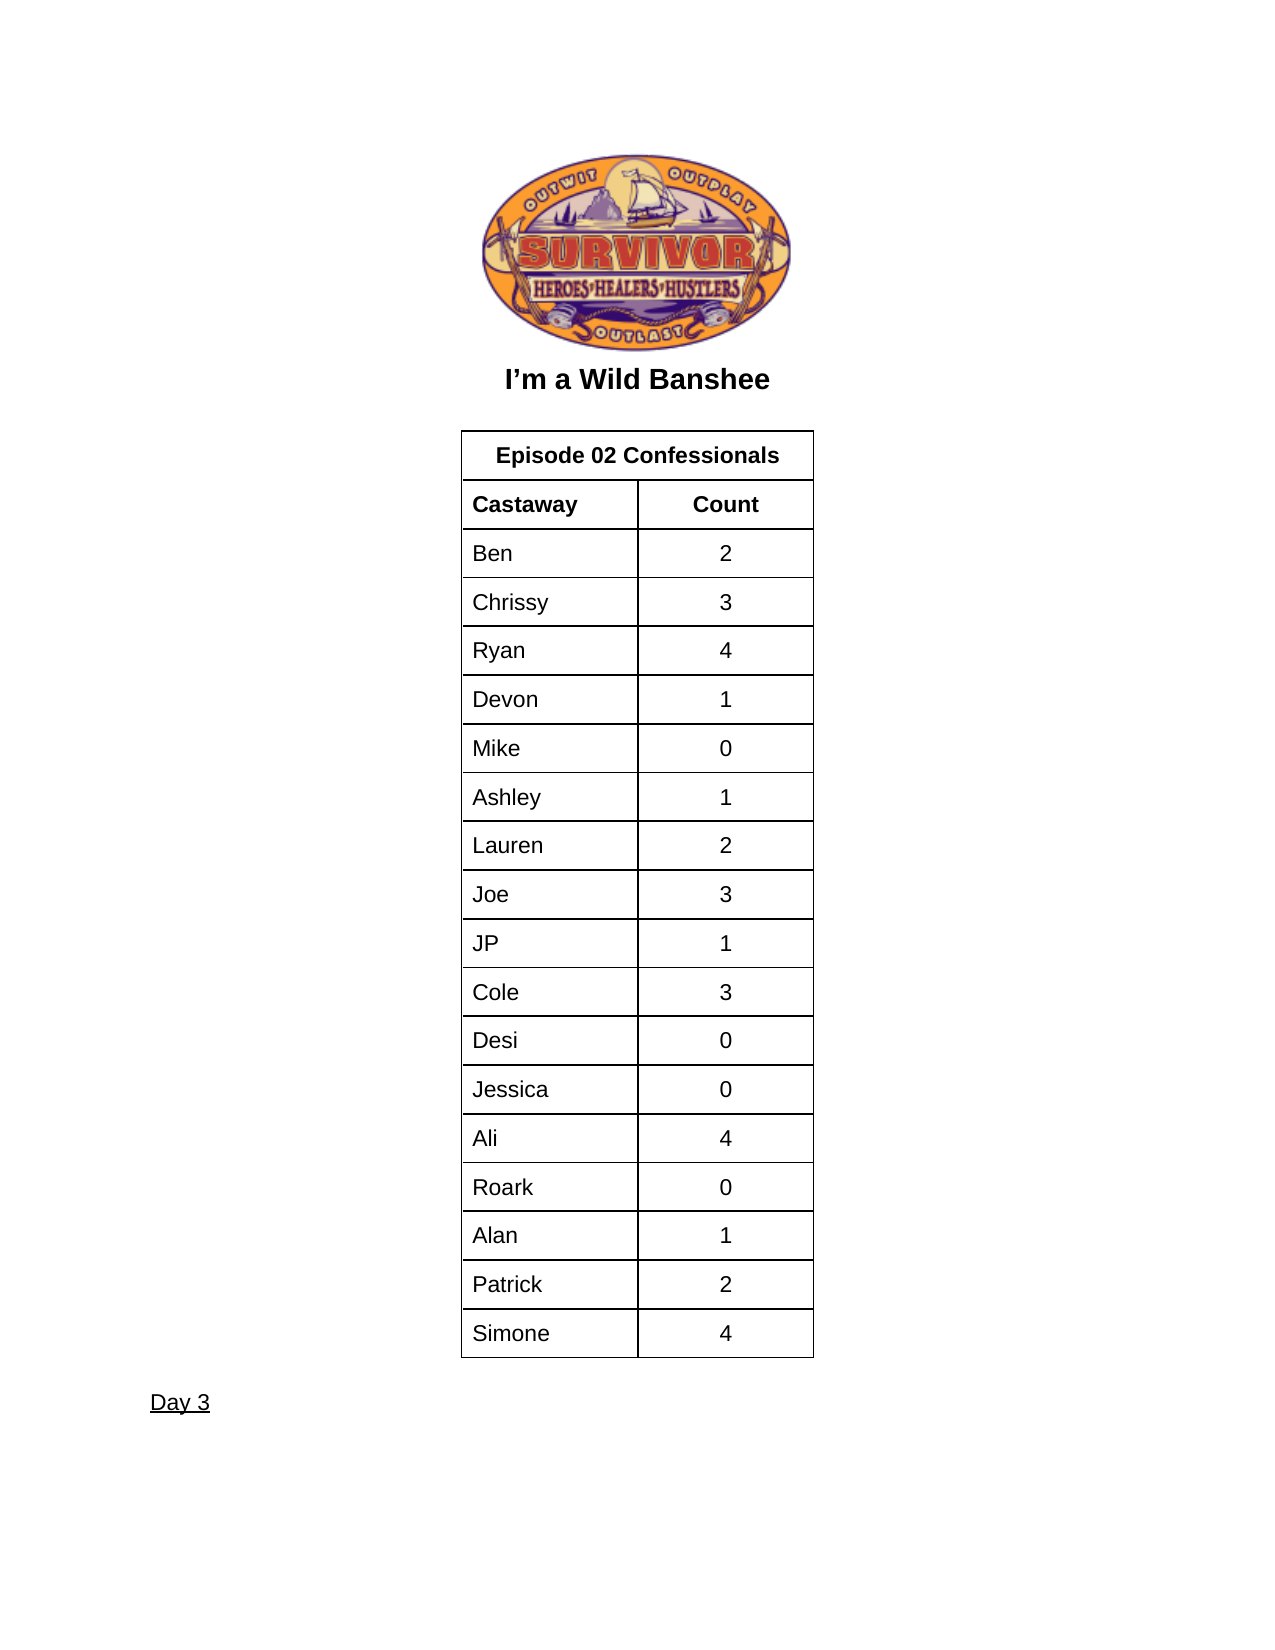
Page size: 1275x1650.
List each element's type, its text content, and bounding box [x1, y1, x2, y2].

table_header Episode 02 Confessionals [462, 432, 813, 479]
table_cell 2 [639, 530, 813, 577]
table_cell Patrick [462, 1260, 637, 1308]
table_cell 4 [639, 1115, 813, 1162]
table_cell 1 [639, 1212, 813, 1259]
table_cell Ali [462, 1114, 637, 1162]
table_cell Mike [462, 724, 637, 772]
table_cell Desi [462, 1016, 637, 1064]
table_cell Alan [462, 1211, 637, 1259]
picture [481, 150, 794, 358]
table_cell 1 [639, 773, 813, 820]
table_cell 0 [639, 1163, 813, 1210]
table_cell 0 [639, 725, 813, 772]
table_cell Ashley [462, 773, 637, 820]
table_cell Castaway [462, 480, 637, 528]
table_cell 3 [639, 871, 813, 918]
table_cell Count [639, 481, 813, 528]
table_cell Simone [462, 1309, 637, 1357]
table_cell 0 [639, 1017, 813, 1064]
table_cell 0 [639, 1066, 813, 1113]
table_cell JP [462, 919, 637, 967]
table_cell Devon [462, 675, 637, 723]
table_cell 4 [639, 1310, 813, 1357]
table_cell 3 [639, 578, 813, 625]
table_cell 2 [639, 1261, 813, 1308]
table_cell Joe [462, 870, 637, 918]
table_cell Cole [462, 968, 637, 1015]
table_cell 2 [639, 822, 813, 869]
table_cell Jessica [462, 1065, 637, 1113]
table_cell Ben [462, 529, 637, 577]
text I’m a Wild Banshee [150, 362, 1125, 395]
table_cell 1 [639, 920, 813, 967]
table_cell Ryan [462, 626, 637, 674]
text Day 3 [150, 1388, 1125, 1415]
table_cell Roark [462, 1163, 637, 1210]
table_cell 1 [639, 676, 813, 723]
table_cell Chrissy [462, 578, 637, 625]
table_cell Lauren [462, 821, 637, 869]
table_cell 3 [639, 968, 813, 1015]
table_cell 4 [639, 627, 813, 674]
